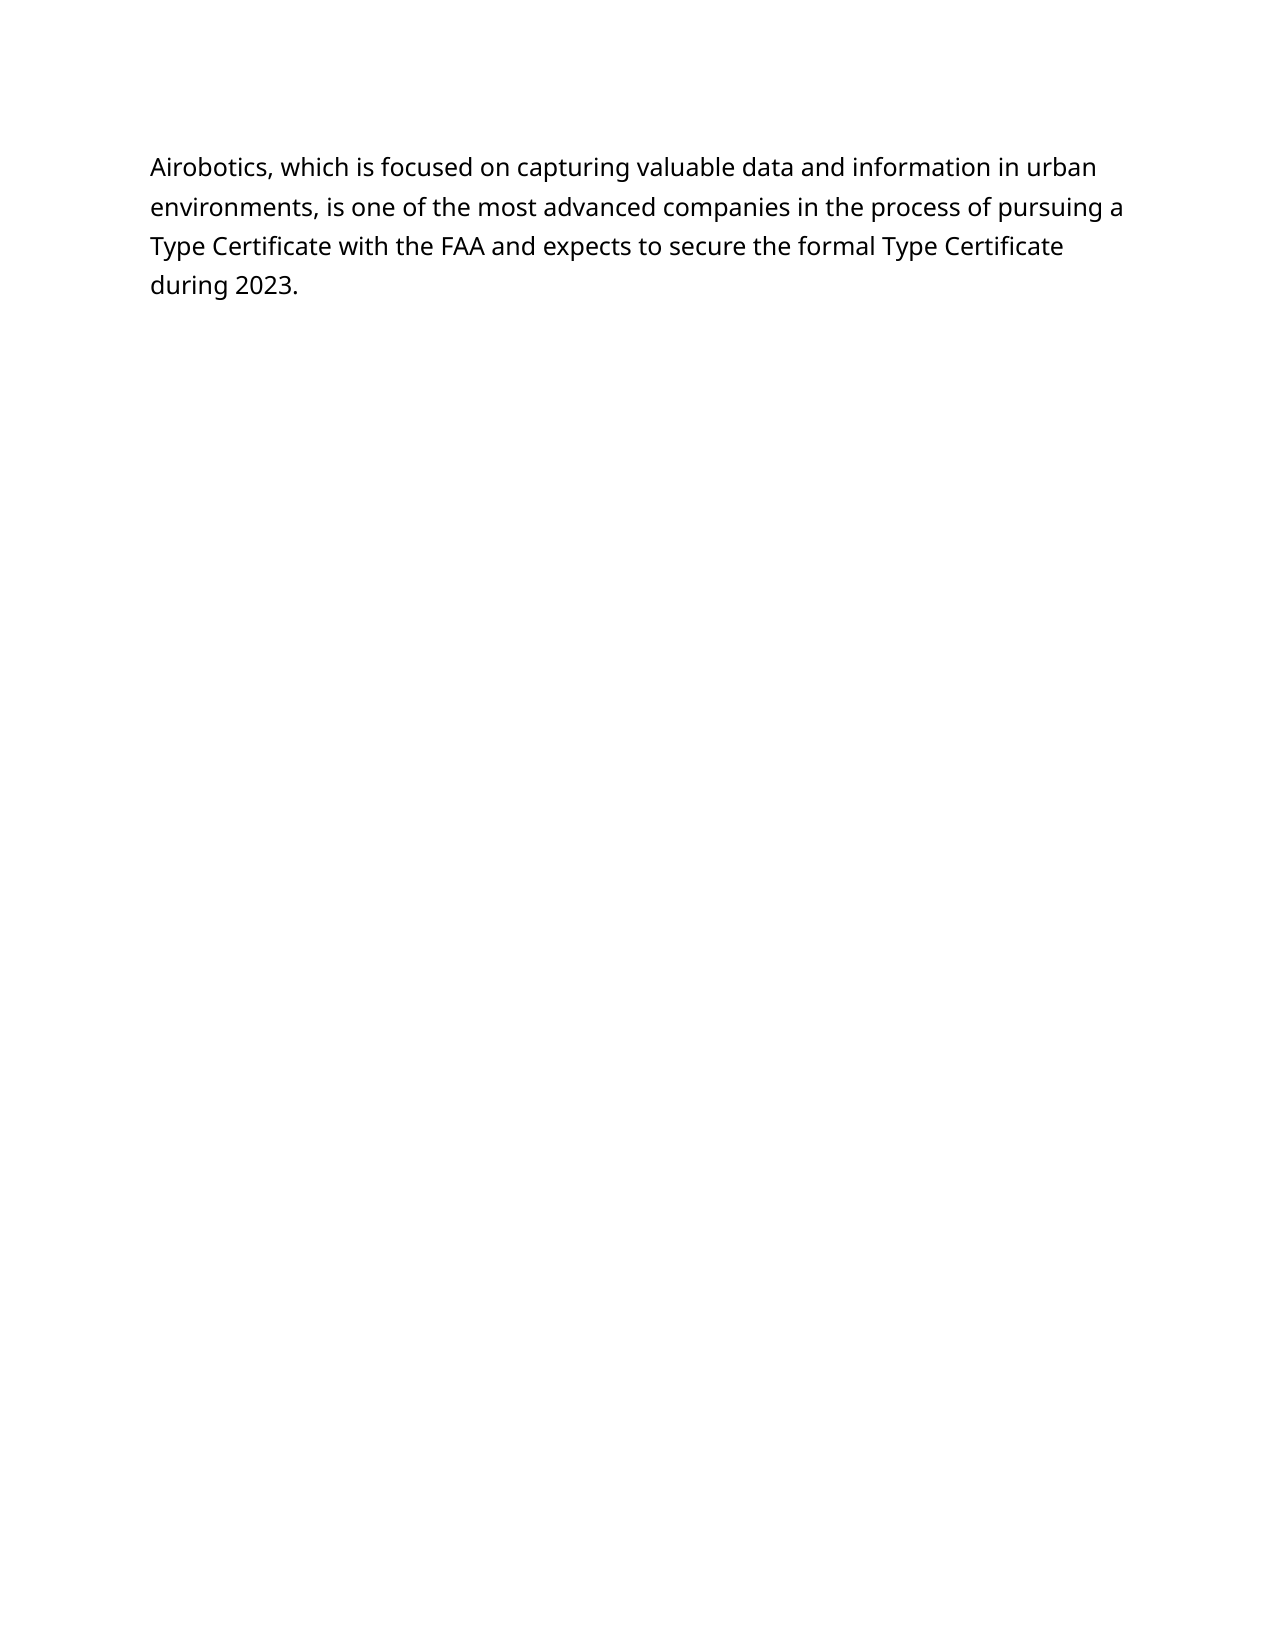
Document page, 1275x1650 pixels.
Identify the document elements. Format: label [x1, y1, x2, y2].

text [150, 150, 1125, 341]
